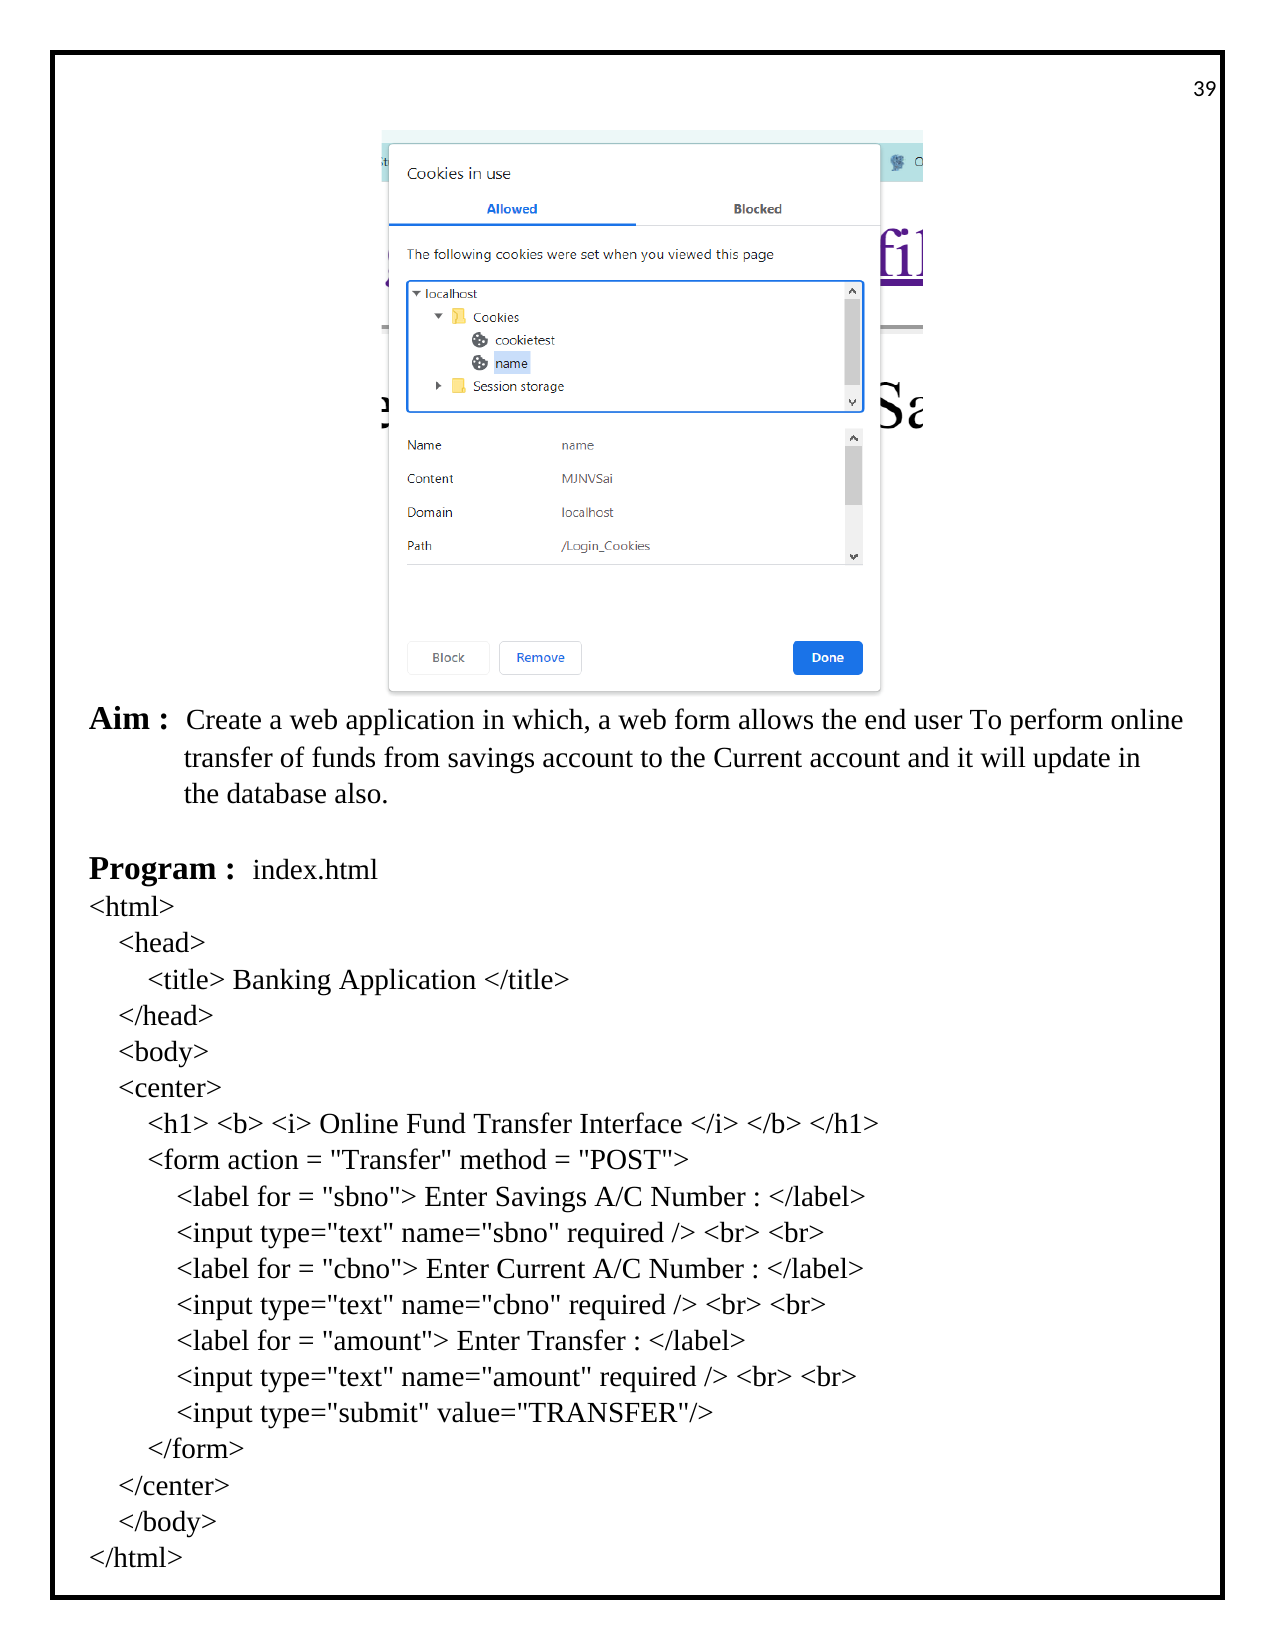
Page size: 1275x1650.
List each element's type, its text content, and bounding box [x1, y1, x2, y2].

list <h1> <b> <i> Online Fund Transfer Interface </i> </b> </h1> [89, 1106, 1216, 1140]
list <input type="text" name="sbno" required /> <br> <br> [89, 1215, 1216, 1248]
picture [381, 130, 923, 697]
list transfer of funds from savings account to the Current account and it will update in [89, 740, 1216, 773]
list <title> Banking Application </title> [89, 962, 1216, 995]
list </center> [89, 1468, 1216, 1501]
list </form> [89, 1432, 1216, 1465]
list <center> [89, 1070, 1216, 1104]
list <input type="text" name="amount" required /> <br> <br> [89, 1359, 1216, 1393]
list <body> [89, 1034, 1216, 1068]
list <input type="text" name="cbno" required /> <br> <br> [89, 1287, 1216, 1321]
list </head> [89, 998, 1216, 1031]
list <label for = "sbno"> Enter Savings A/C Number : </label> [89, 1179, 1216, 1212]
list <input type="submit" value="TRANSFER"/> [89, 1396, 1216, 1429]
list <label for = "cbno"> Enter Current A/C Number : </label> [89, 1251, 1216, 1284]
list the database also. [89, 776, 1216, 809]
list <head> [89, 926, 1216, 959]
list </html> [89, 1540, 1216, 1574]
list Aim : Create a web application in which, a web form allows the end user To perform online [89, 698, 1216, 737]
list </body> [89, 1504, 1216, 1537]
list <form action = "Transfer" method = "POST"> [89, 1142, 1216, 1176]
list <html> [89, 889, 1216, 923]
list <label for = "amount"> Enter Transfer : </label> [89, 1323, 1216, 1357]
list Program : index.html [89, 848, 1216, 886]
